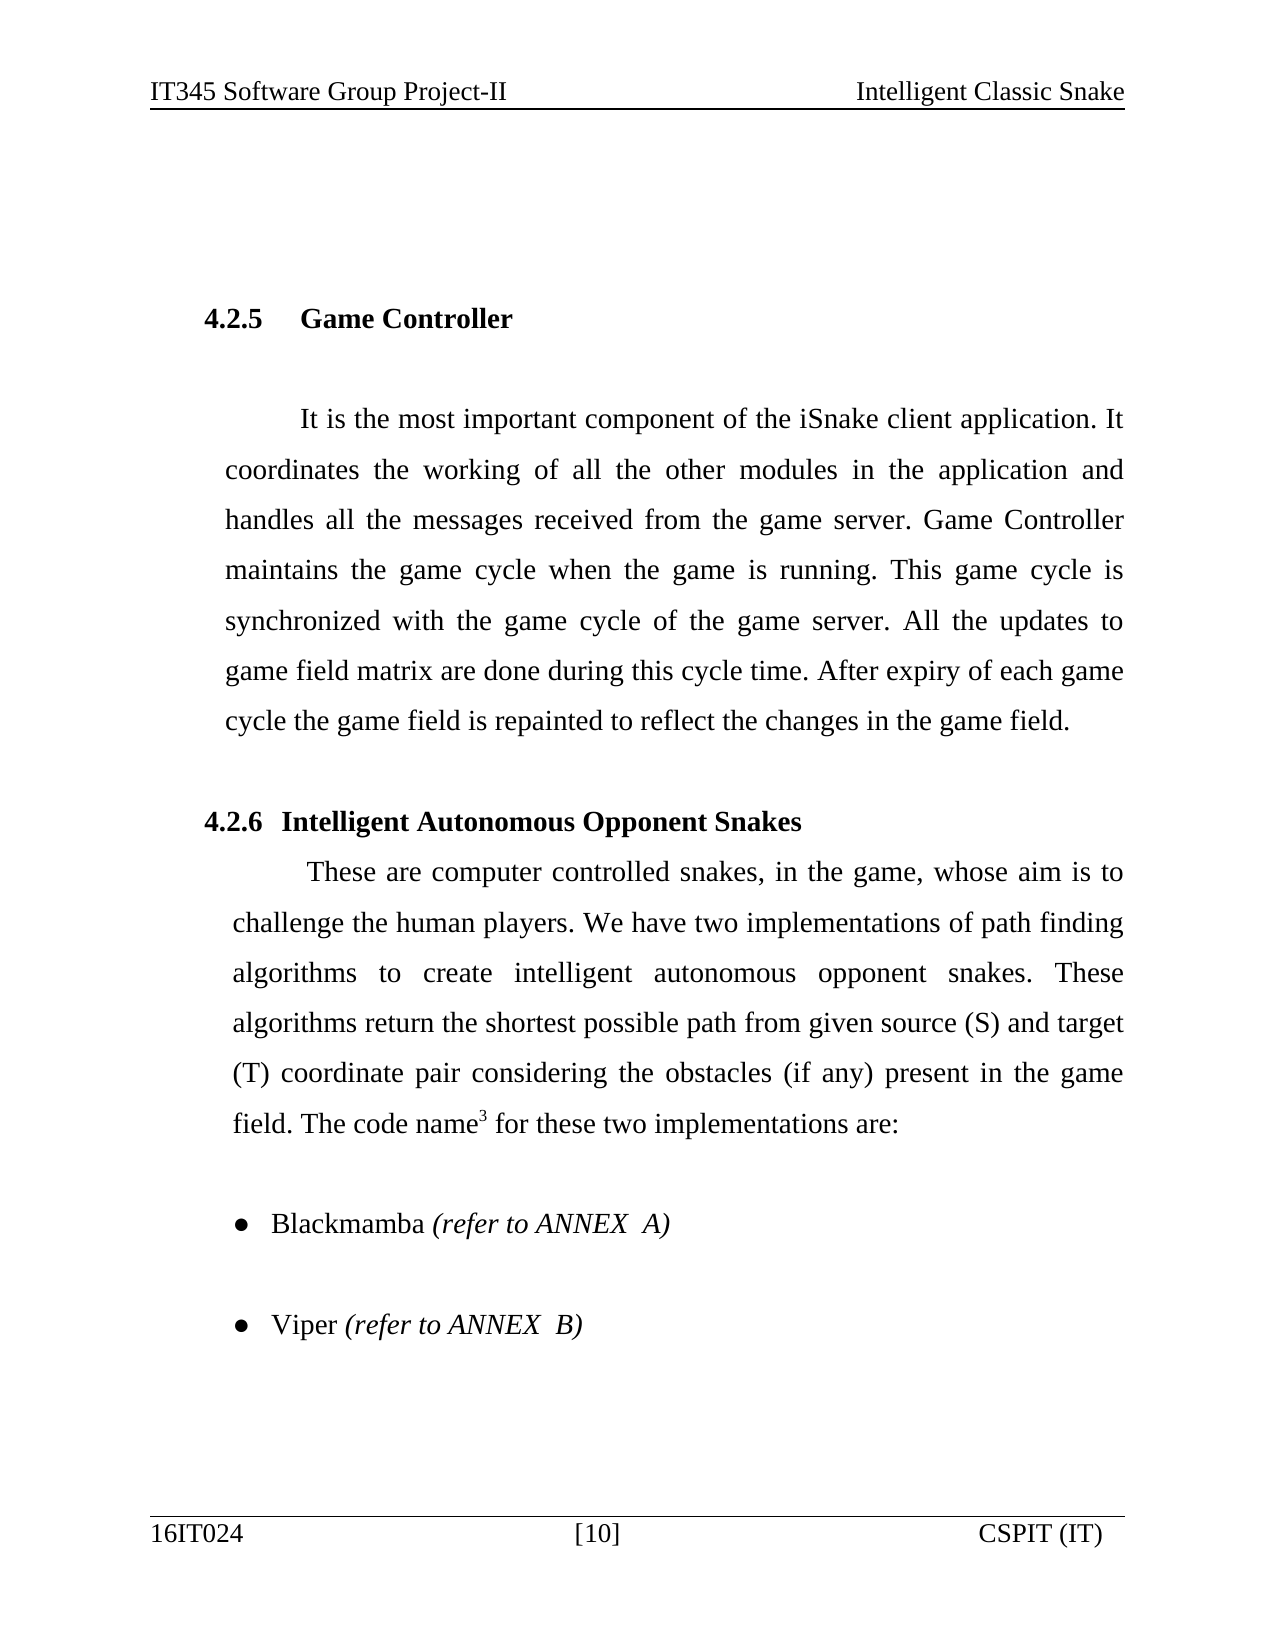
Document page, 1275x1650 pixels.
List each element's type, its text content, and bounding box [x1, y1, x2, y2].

text It is the most important component of the iSnake client application. It coordinates the working of all the other modules in the application and handles all the messages received from the game server. Game Controller maintains the game cycle when the game is running. This game cycle is synchronized with the game cycle of the game server. All the updates to game field matrix are done during this cycle time. After expiry of each game cycle the game field is repainted to reflect the changes in the game field. [225, 402, 1125, 737]
list Blackmamba (refer to ANNEX ­ A) [232, 1207, 1125, 1240]
text These are computer controlled snakes, in the game, whose aim is to challenge the human players. We have two implementations of path finding algorithms to create intelligent autonomous opponent snakes. These algorithms return the shortest possible path from given source (S) and target (T) coordinate pair considering the obstacles (if any) present in the game field. The code name3 for these two implementations are: [232, 854, 1125, 1139]
text 4.2.6 Intelligent Autonomous Opponent Snakes [204, 804, 1125, 838]
text 4.2.5 Game Controller [204, 301, 1125, 334]
list Viper (refer to ANNEX ­ B) [232, 1307, 1125, 1341]
